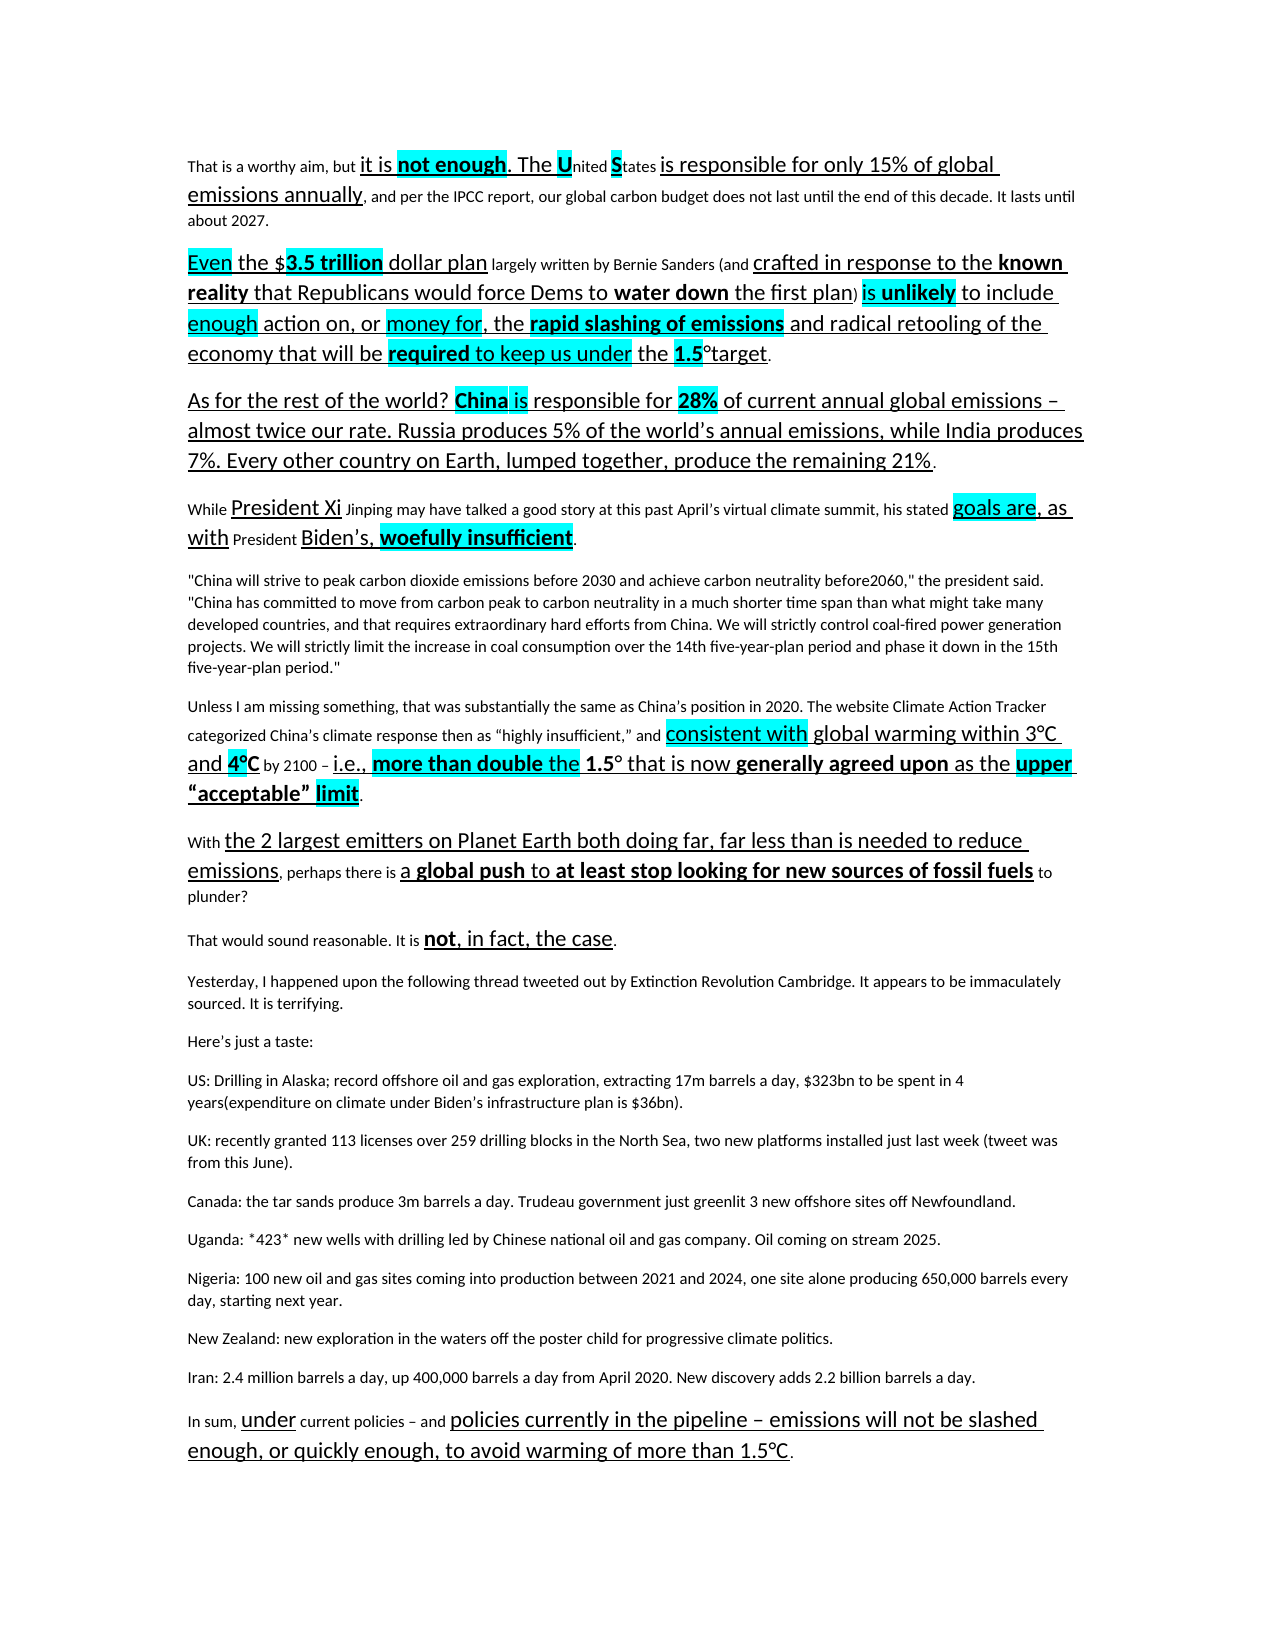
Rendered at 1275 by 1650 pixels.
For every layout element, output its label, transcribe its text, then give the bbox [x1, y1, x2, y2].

text Even the $3.5 trillion dollar plan largely written by Bernie Sanders (and crafted in response to the known reality that Republicans would force Dems to water down the first plan) is unlikely to include enough action on, or money for, the rapid slashing of emissions and radical retooling of the economy that will be required to keep us under the 1.5°target. [187, 248, 1087, 367]
text Nigeria: 100 new oil and gas sites coming into production between 2021 and 2024, one site alone producing 650,000 barrels every day, starting next year. [187, 1268, 1087, 1310]
text New Zealand: new exploration in the waters off the poster child for progressive climate politics. [187, 1328, 1087, 1349]
text That would sound reasonable. It is not, in fact, the case. [187, 924, 1087, 952]
text Unless I am missing something, that was substantially the same as China’s position in 2020. The website Climate Action Tracker categorized China’s climate response then as “highly insufficient,” and consistent with global warming within 3°C and 4°C by 2100 – i.e., more than double the 1.5° that is now generally agreed upon as the upper “acceptable” limit. [187, 696, 1087, 807]
text "China will strive to peak carbon dioxide emissions before 2030 and achieve carbon neutrality before2060," the president said. "China has committed to move from carbon peak to carbon neutrality in a much shorter time span than what might take many developed countries, and that requires extraordinary hard efforts from China. We will strictly control coal-fired power generation projects. We will strictly limit the increase in coal consumption over the 14th five-year-plan period and phase it down in the 15th five-year-plan period." [187, 570, 1087, 678]
text That is a worthy aim, but it is not enough. The United States is responsible for only 15% of global emissions annually, and per the IPCC report, our global carbon budget does not last until the end of this decade. It lasts until about 2027. [187, 150, 1087, 230]
text Here’s just a taste: [187, 1032, 1087, 1052]
text Iran: 2.4 million barrels a day, up 400,000 barrels a day from April 2020. New discovery adds 2.2 billion barrels a day. [187, 1367, 1087, 1387]
text Yesterday, I happened upon the following thread tweeted out by Extinction Revolution Cambridge. It appears to be immaculately sourced. It is terrifying. [187, 971, 1087, 1013]
text With the 2 largest emitters on Planet Earth both doing far, far less than is needed to reduce emissions, perhaps there is a global push to at least stop looking for new sources of fossil fuels to plunder? [187, 826, 1087, 906]
text As for the rest of the world? China is responsible for 28% of current annual global emissions – almost twice our rate. Russia produces 5% of the world’s annual emissions, while India produces 7%. Every other country on Earth, lumped together, produce the remaining 21%. [187, 386, 1087, 474]
text While President Xi Jinping may have talked a good story at this past April’s virtual climate summit, his stated goals are, as with President Biden’s, woefully insufficient. [187, 493, 1087, 551]
text Uganda: *423* new wells with drilling led by Chinese national oil and gas company. Oil coming on stream 2025. [187, 1229, 1087, 1250]
text US: Drilling in Alaska; record offshore oil and gas exploration, extracting 17m barrels a day, $323bn to be spent in 4 years(expenditure on climate under Biden’s infrastructure plan is $36bn). [187, 1070, 1087, 1112]
text UK: recently granted 113 licenses over 259 drilling blocks in the North Sea, two new platforms installed just last week (tweet was from this June). [187, 1131, 1087, 1173]
text In sum, under current policies – and policies currently in the pipeline – emissions will not be slashed enough, or quickly enough, to avoid warming of more than 1.5°C. [187, 1406, 1087, 1464]
text Canada: the tar sands produce 3m barrels a day. Trudeau government just greenlit 3 new offshore sites off Newfoundland. [187, 1191, 1087, 1211]
